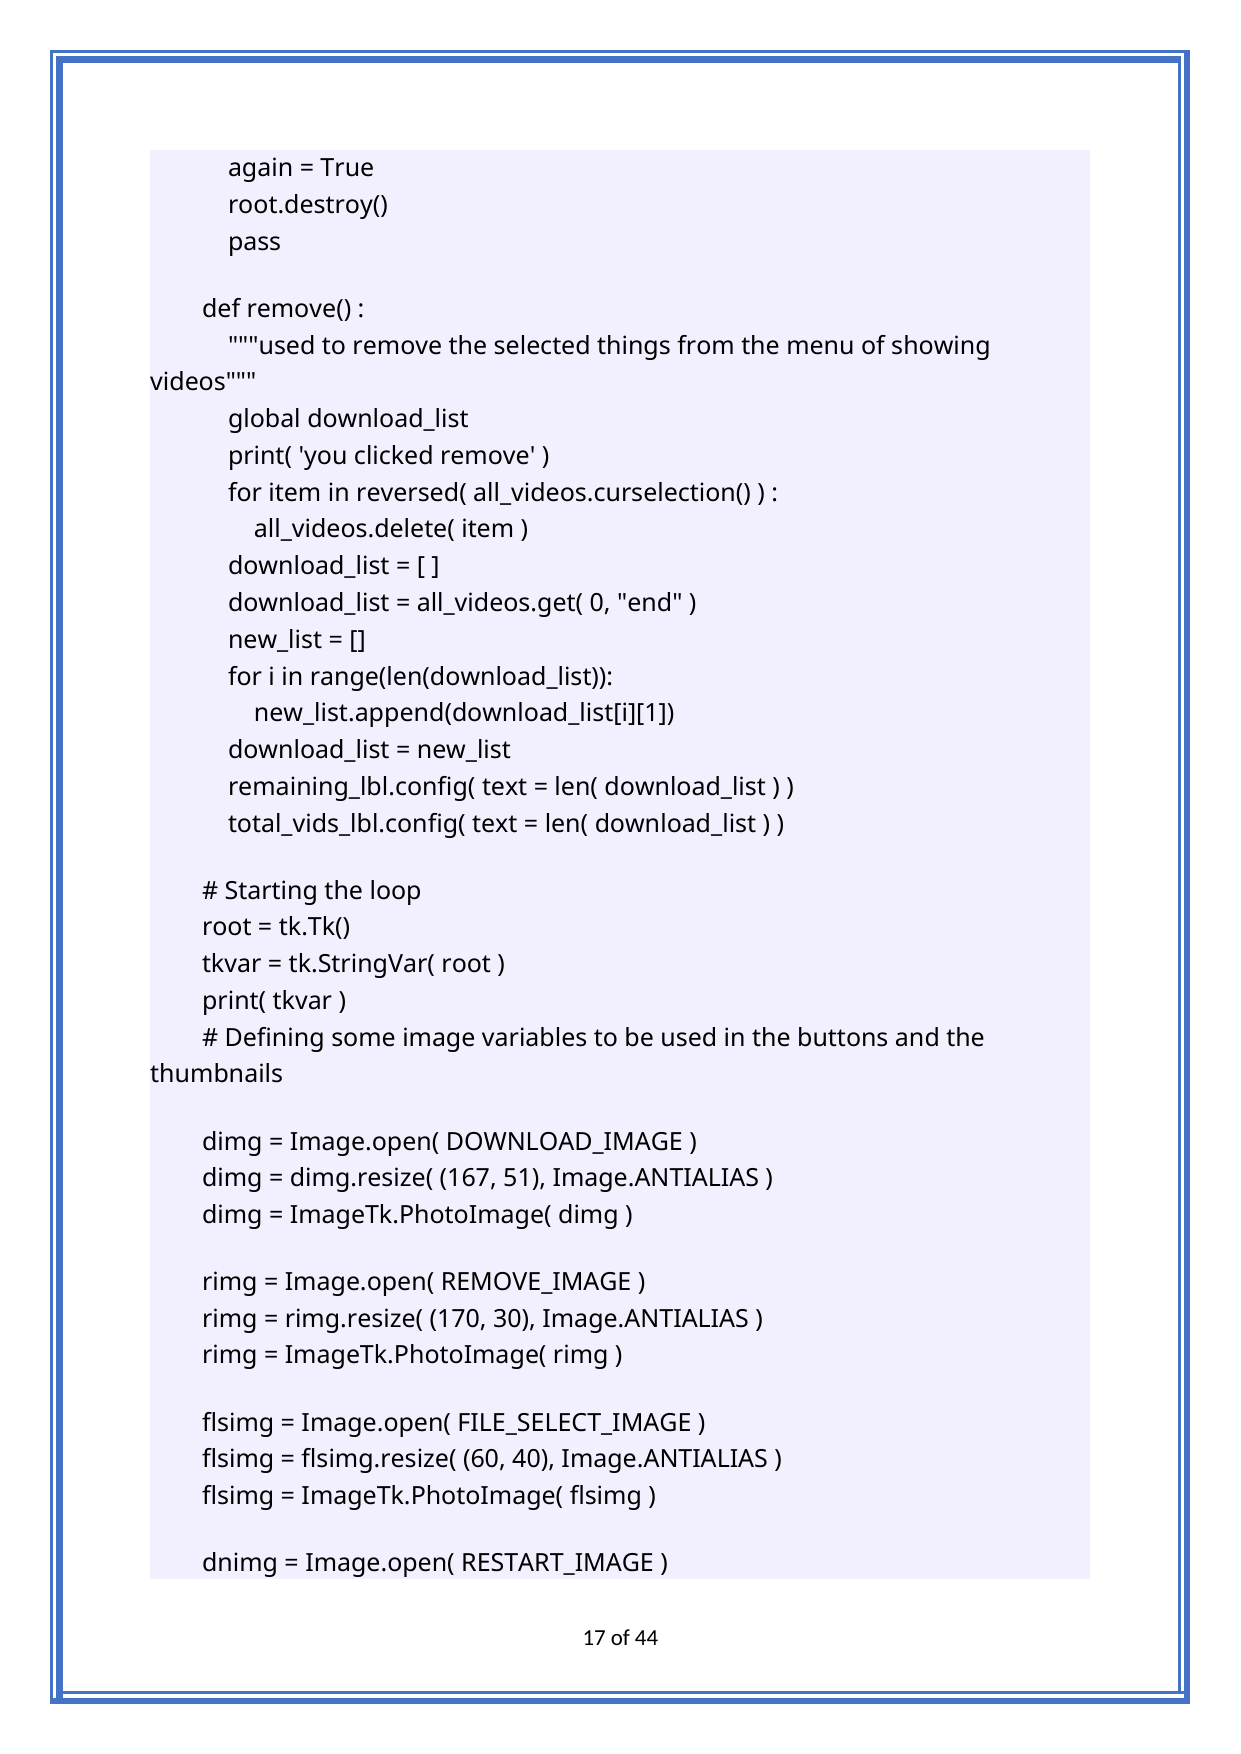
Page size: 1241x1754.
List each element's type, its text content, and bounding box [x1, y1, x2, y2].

text all_videos.delete( item ) [150, 511, 1090, 545]
text """used to remove the selected things from the menu of showing videos""" [150, 327, 1090, 398]
text remaining_lbl.config( text = len( download_list ) ) [150, 768, 1090, 803]
text dimg = dimg.resize( (167, 51), Image.ANTIALIAS ) [150, 1160, 1090, 1194]
text # Defining some image variables to be used in the buttons and the thumbnails [150, 1019, 1090, 1090]
text new_list = [] [150, 621, 1090, 656]
text dimg = ImageTk.PhotoImage( dimg ) [150, 1197, 1090, 1231]
text root.destroy() [150, 187, 1090, 221]
text dnimg = Image.open( RESTART_IMAGE ) [150, 1545, 1090, 1579]
text flsimg = flsimg.resize( (60, 40), Image.ANTIALIAS ) [150, 1441, 1090, 1475]
text rimg = rimg.resize( (170, 30), Image.ANTIALIAS ) [150, 1300, 1090, 1334]
text dimg = Image.open( DOWNLOAD_IMAGE ) [150, 1123, 1090, 1157]
text global download_list [150, 401, 1090, 435]
text for i in range(len(download_list)): [150, 658, 1090, 692]
text pass [150, 223, 1090, 258]
text flsimg = ImageTk.PhotoImage( flsimg ) [150, 1478, 1090, 1512]
text download_list = all_videos.get( 0, "end" ) [150, 585, 1090, 619]
text root = tk.Tk() [150, 909, 1090, 943]
text print( 'you clicked remove' ) [150, 438, 1090, 472]
text total_vids_lbl.config( text = len( download_list ) ) [150, 805, 1090, 839]
text rimg = ImageTk.PhotoImage( rimg ) [150, 1337, 1090, 1371]
text # Starting the loop [150, 872, 1090, 906]
text new_list.append(download_list[i][1]) [150, 695, 1090, 729]
text print( tkvar ) [150, 983, 1090, 1017]
text download_list = new_list [150, 732, 1090, 766]
text for item in reversed( all_videos.curselection() ) : [150, 474, 1090, 508]
text download_list = [ ] [150, 548, 1090, 582]
text tkvar = tk.StringVar( root ) [150, 946, 1090, 980]
text flsimg = Image.open( FILE_SELECT_IMAGE ) [150, 1404, 1090, 1438]
text rimg = Image.open( REMOVE_IMAGE ) [150, 1264, 1090, 1298]
text def remove() : [150, 291, 1090, 324]
text again = True [150, 150, 1090, 184]
